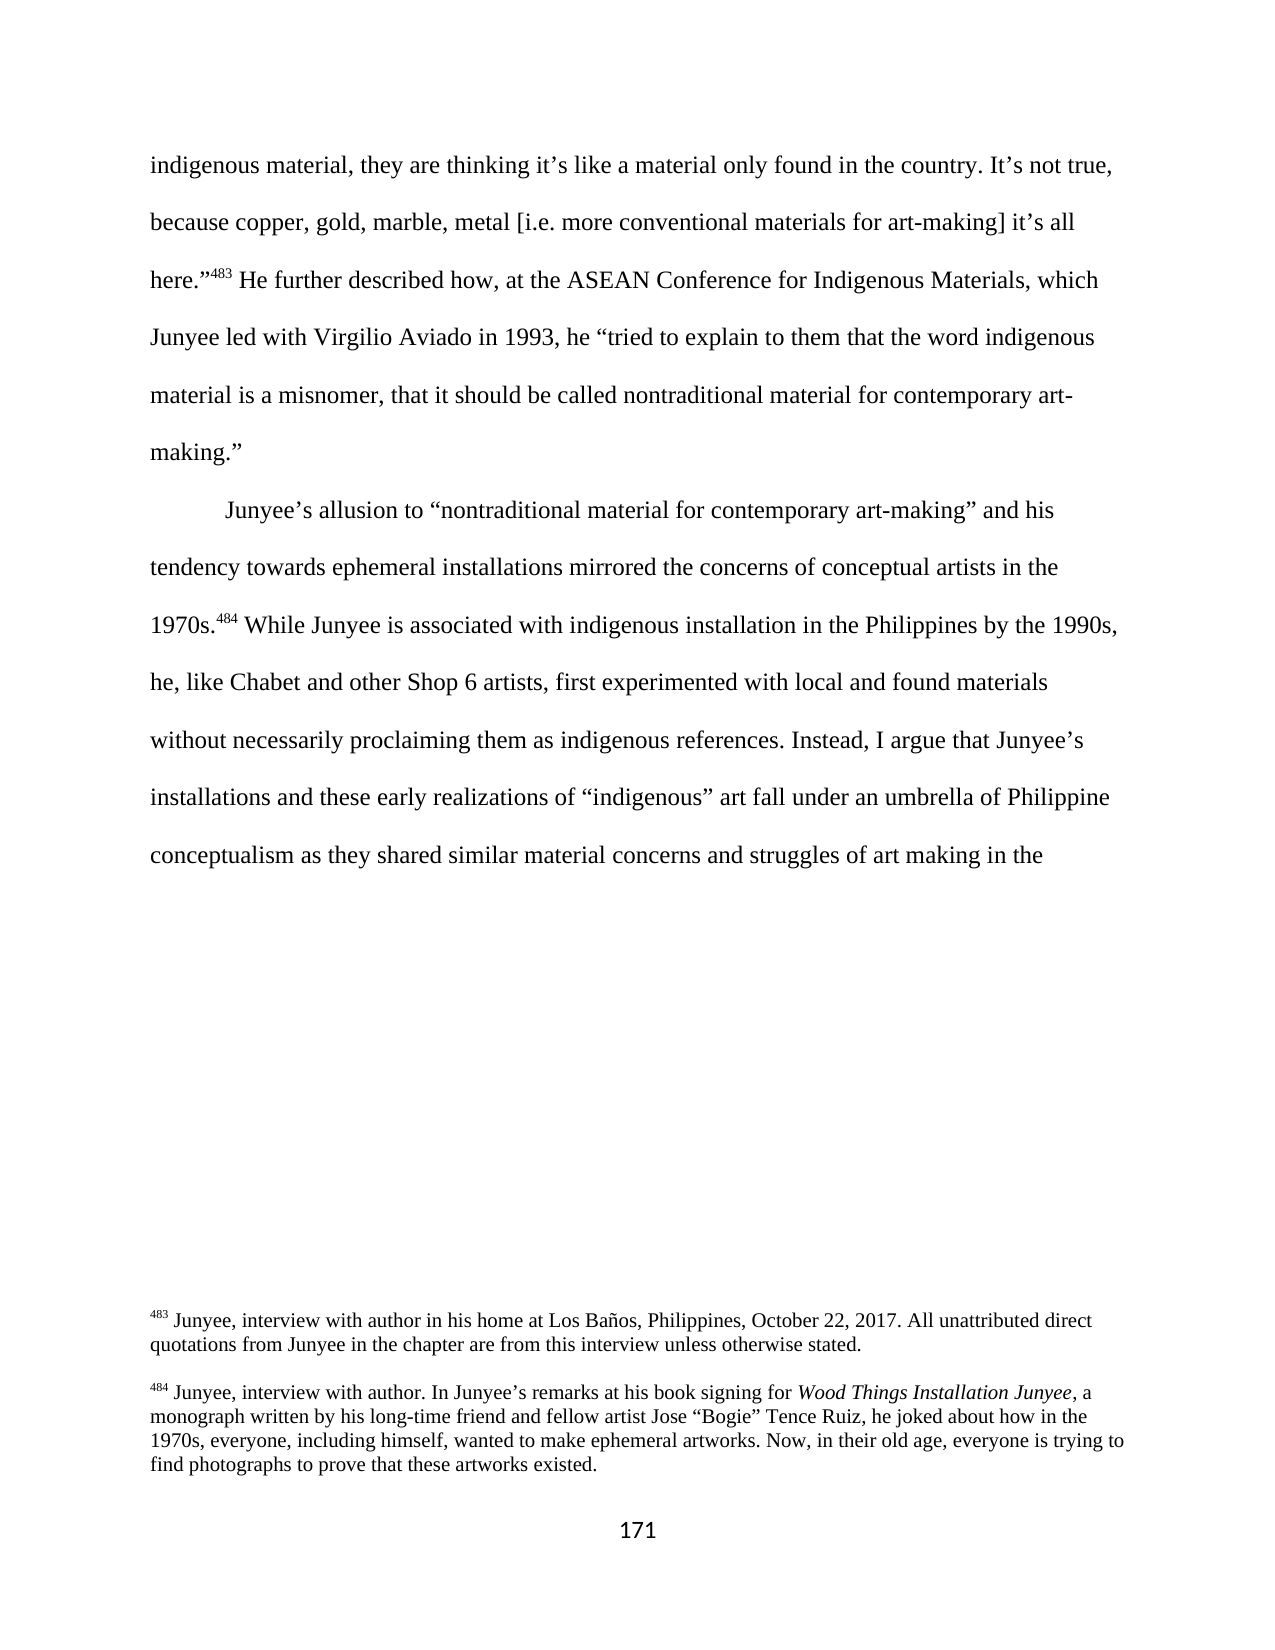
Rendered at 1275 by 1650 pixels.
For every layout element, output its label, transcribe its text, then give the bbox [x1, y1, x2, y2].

text Though Chabet’s mocking remarks that Shop 6’s incorporation of “indigenous” materials, such as Laudico’s banana leaf installations, predated the popularity of contemporary indigenous art seen throughout the Philippines during the 1980s and 90s, Junyee had also gained attention during the 1970s using similarly local materials. I use the term contemporary indigenous art or indigenous installation art in this chapter as it relates to Junyee’s practice to reference art that incorporates “alternative” materials of local persuasion. These materials are often, but not always, made from plant-life indigenous to the Philippines. This differs from indigenous art that would refer to indigenous identification of the artists or people who created it. Junyee himself stated, “Now, indigenous material is a misnomer, because when they say indigenous material, they are thinking it’s like a material only found in the country. It’s not true, because copper, gold, marble, metal [i.e. more conventional materials for art-making] it’s all here.” He further described how, at the ASEAN Conference for Indigenous Materials, which Junyee led with Virgilio Aviado in 1993, he “tried to explain to them that the word indigenous material is a misnomer, that it should be called nontraditional material for contemporary art-making.” [150, 150, 1125, 466]
text Junyee’s allusion to “nontraditional material for contemporary art-making” and his tendency towards ephemeral installations mirrored the concerns of conceptual artists in the 1970s. While Junyee is associated with indigenous installation in the Philippines by the 1990s, he, like Chabet and other Shop 6 artists, first experimented with local and found materials without necessarily proclaiming them as indigenous references. Instead, I argue that Junyee’s installations and these early realizations of “indigenous” art fall under an umbrella of Philippine conceptualism as they shared similar material concerns and struggles of art making in the Philippines. By including Junyee in my dissertation on Philippine conceptualism, I position that Junyee’s early works were an extension of conceptual impulses. [150, 495, 1125, 926]
